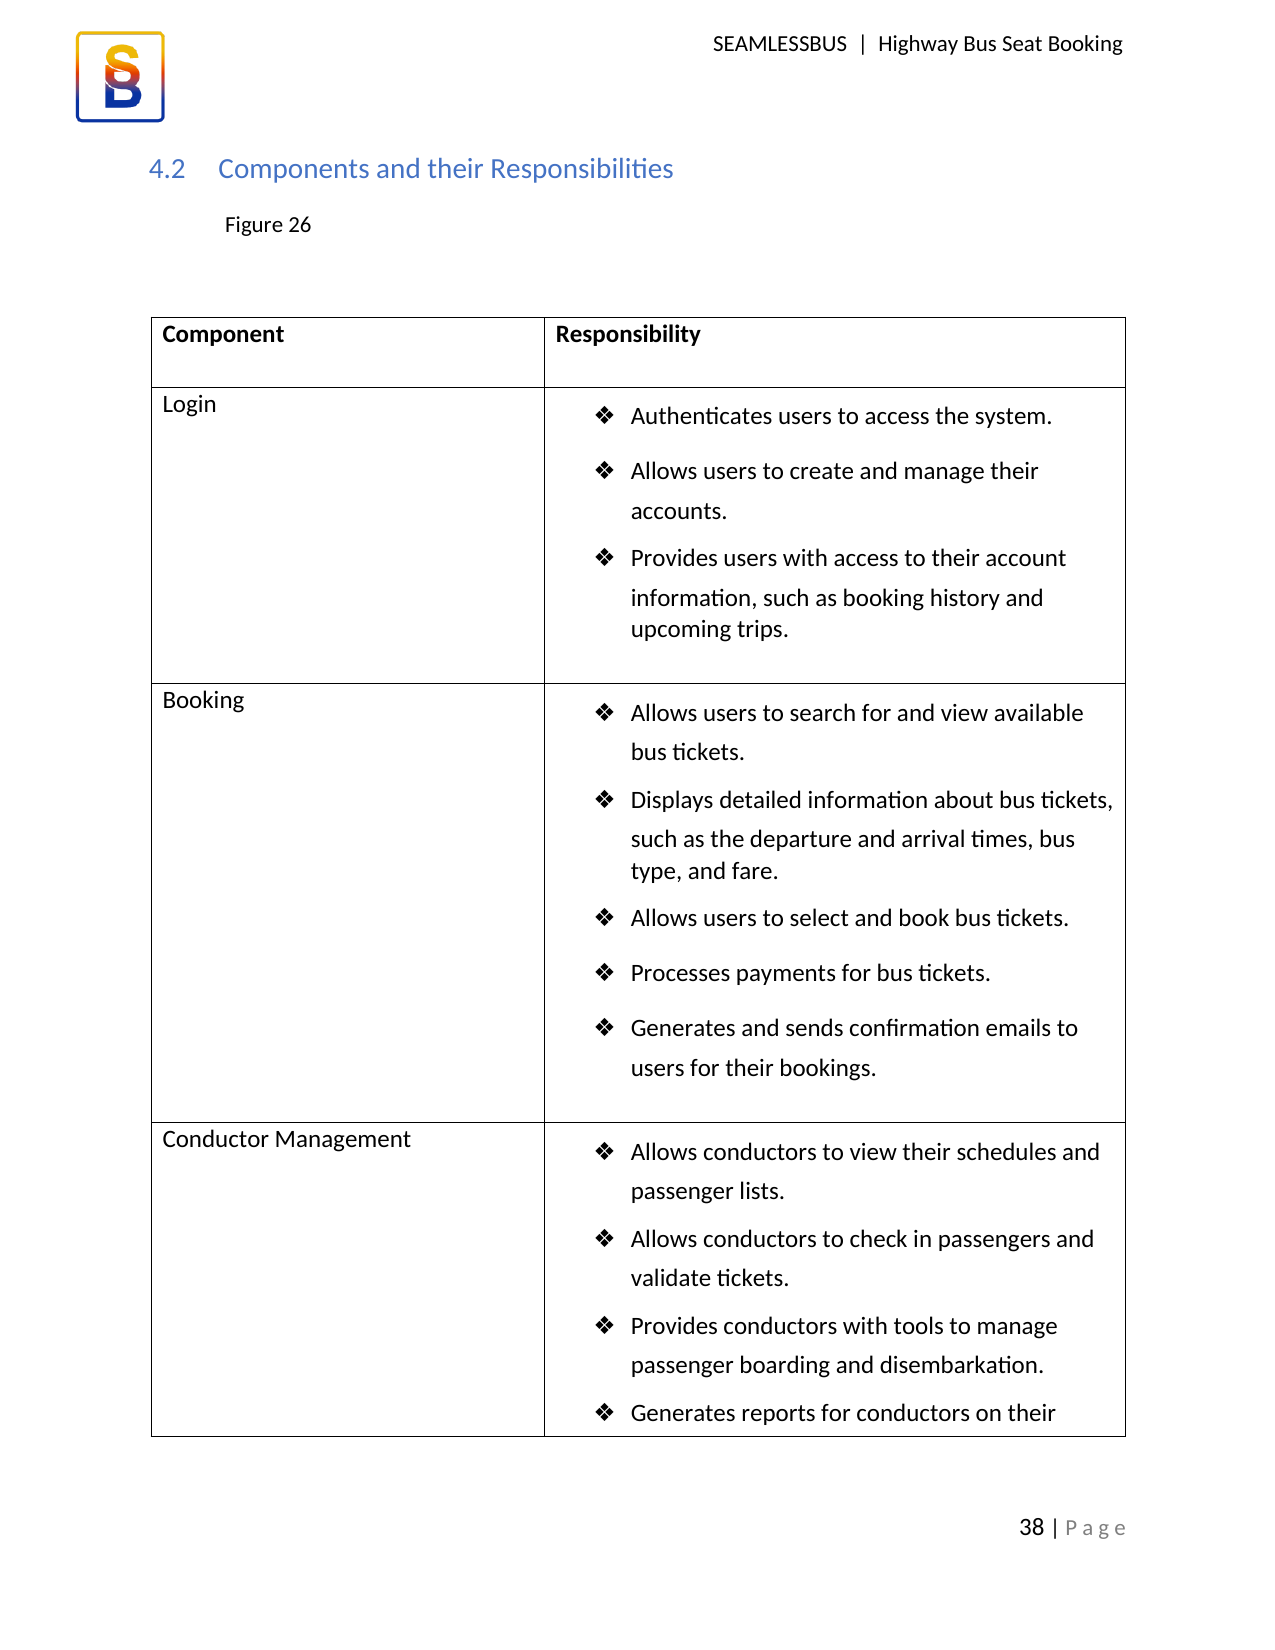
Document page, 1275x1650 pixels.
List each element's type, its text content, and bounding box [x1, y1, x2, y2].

table_cell Login [152, 388, 544, 683]
table_cell Allows users to search for and view available bus tickets. Displays detailed information about bus tickets, such as the departure and arrival times, bus type, and fare. Allows users to select and book bus tickets. Processes payments for bus tickets. Generates and sends confirmation emails to users for their bookings. [545, 684, 1125, 1122]
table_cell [545, 1123, 1125, 1436]
subtitle 4.2 Components and their Responsibilities [148, 150, 1127, 186]
table_cell Booking [152, 684, 544, 1122]
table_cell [152, 1123, 544, 1436]
table_cell Authenticates users to access the system. Allows users to create and manage their accounts. Provides users with access to their account information, such as booking history and upcoming trips. [545, 388, 1125, 683]
table_header Component [152, 318, 544, 387]
table_header Responsibility [545, 318, 1125, 387]
text Figure 26 [149, 210, 1126, 238]
picture [71, 28, 168, 125]
